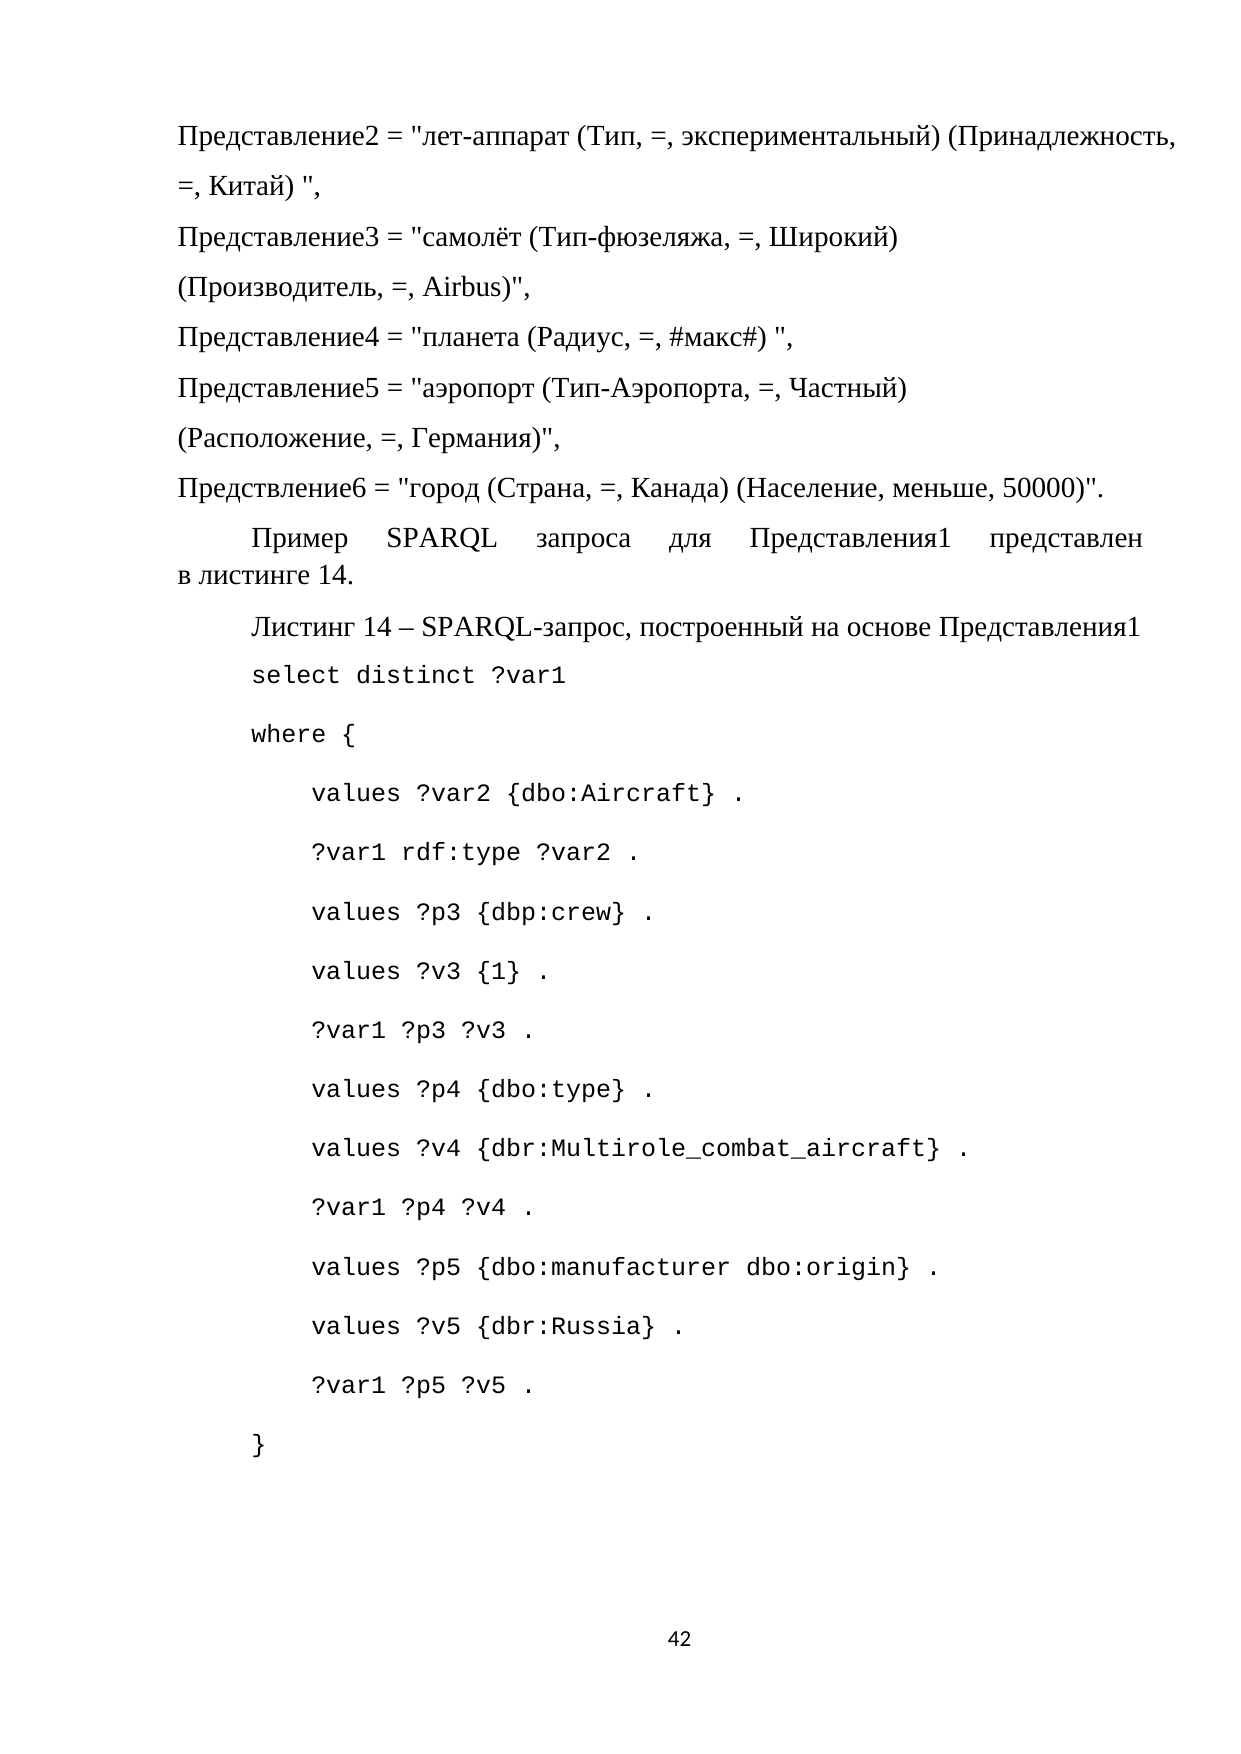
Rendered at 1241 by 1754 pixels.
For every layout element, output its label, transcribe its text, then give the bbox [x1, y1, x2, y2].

text ?var1 ?p3 ?v3 . [177, 1017, 1181, 1046]
text values ?v5 {dbr:Russia} . [177, 1313, 1181, 1342]
text values ?p5 {dbo:manufacturer dbo:origin} . [177, 1254, 1181, 1282]
text ?var1 ?p5 ?v5 . [177, 1372, 1181, 1401]
text Представление4 = "планета (Радиус, =, #макс#) ", [177, 319, 1181, 353]
text Представление3 = "самолёт (Тип-фюзеляжа, =, Широкий) (Производитель, =, Airbus)", [177, 219, 1181, 303]
text Представление5 = "аэропорт (Тип-Аэропорта, =, Частный) (Расположение, =, Германия)", [177, 370, 1181, 453]
text Представление2 = "лет-аппарат (Тип, =, экспериментальный) (Принадлежность, =, Китай) ", [177, 118, 1181, 202]
text ?var1 rdf:type ?var2 . [177, 840, 1181, 868]
text select distinct ?var1 [177, 662, 1181, 691]
text } [177, 1432, 1181, 1460]
text where { [177, 722, 1181, 750]
text values ?var2 {dbo:Aircraft} . [177, 781, 1181, 809]
text values ?p3 {dbp:crew} . [177, 899, 1181, 927]
text values ?v4 {dbr:Multirole_combat_aircraft} . [177, 1136, 1181, 1164]
text Предствление6 = "город (Страна, =, Канада) (Население, меньше, 50000)". [177, 470, 1181, 504]
text Листинг 14 – SPARQL-запрос, построенный на основе Представления1 [177, 609, 1181, 643]
text values ?v3 {1} . [177, 958, 1181, 987]
text ?var1 ?p4 ?v4 . [177, 1195, 1181, 1223]
text Пример SPARQL запроса для Представления1 представлен в листинге 14. [177, 521, 1181, 590]
text values ?p4 {dbo:type} . [177, 1077, 1181, 1105]
